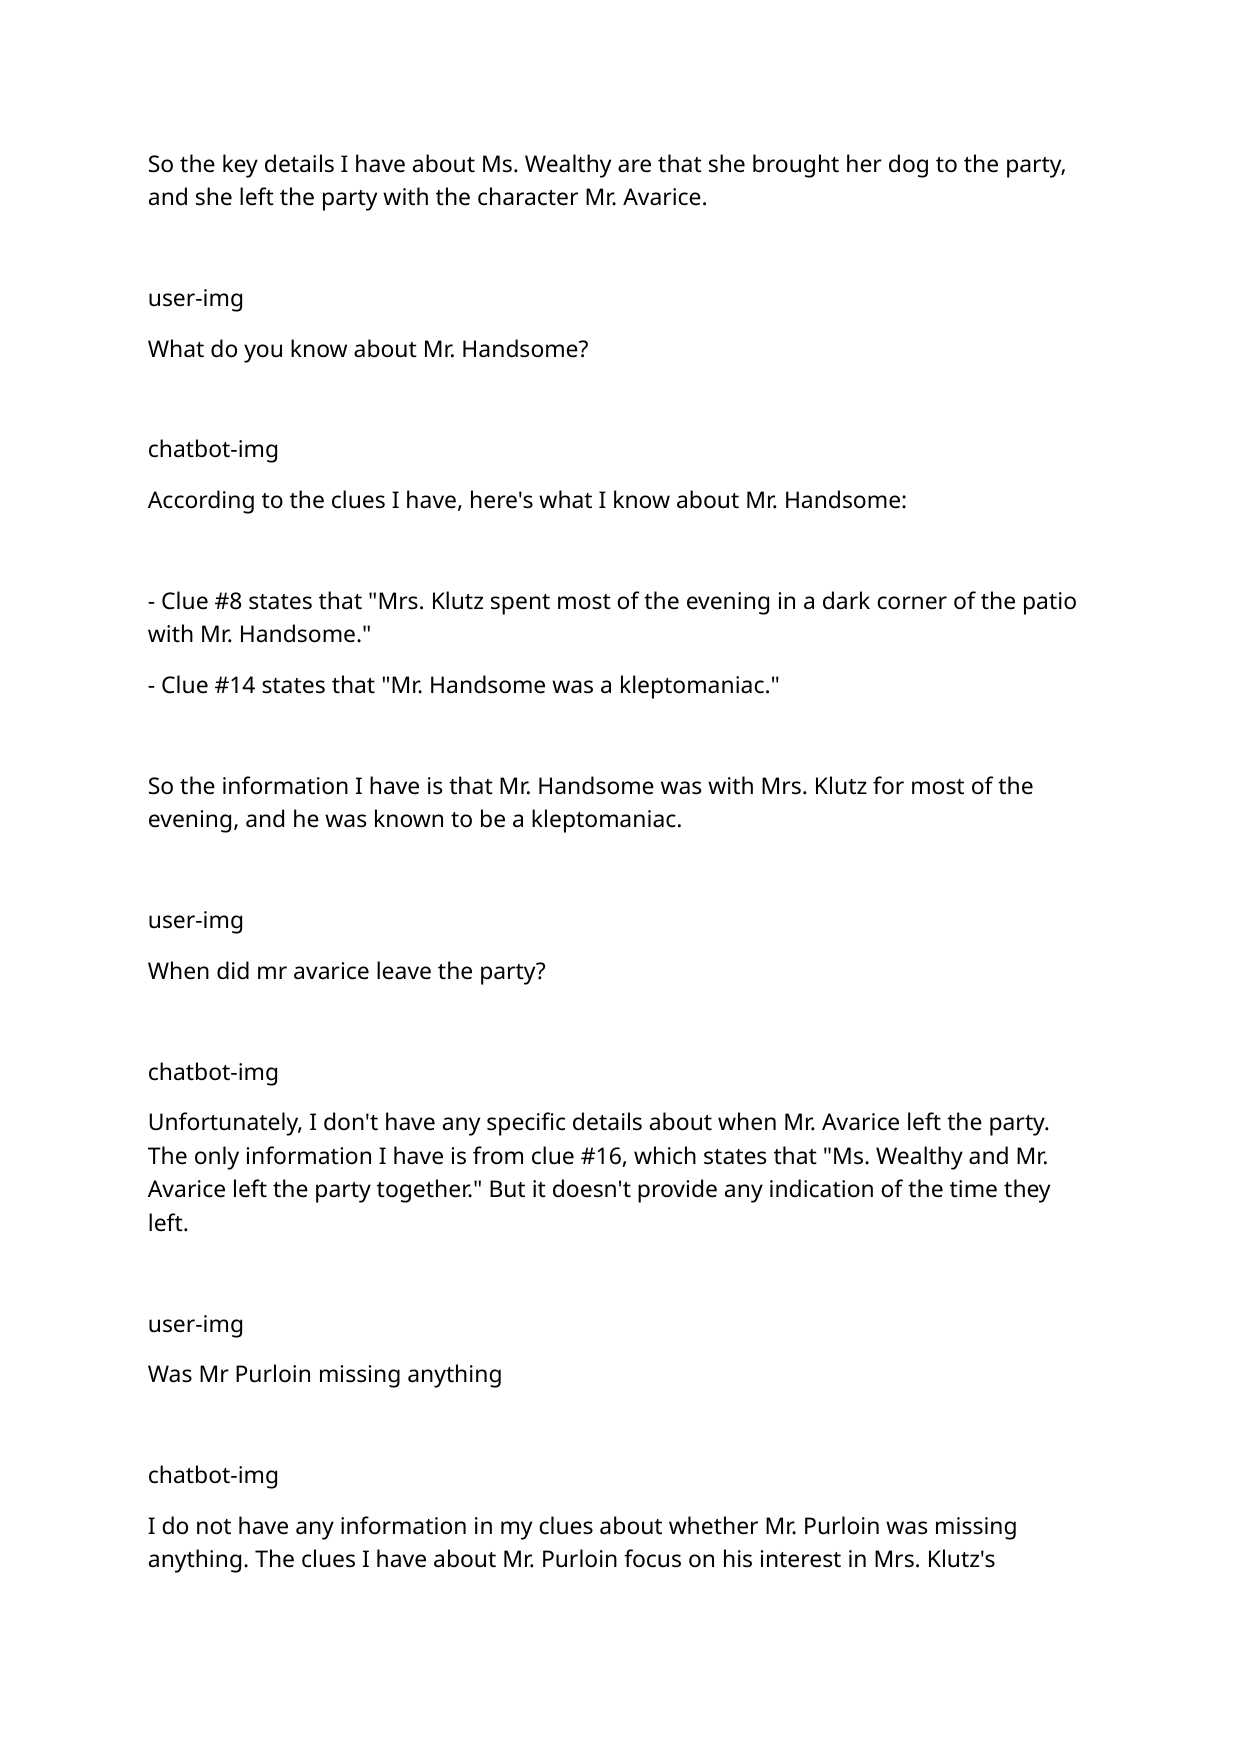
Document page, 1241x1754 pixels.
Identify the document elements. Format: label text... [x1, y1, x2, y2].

text user-img [148, 1308, 1093, 1339]
text chatbot-img [148, 1056, 1093, 1087]
text According to the clues I have, here's what I know about Mr. Handsome: [148, 484, 1093, 515]
text So the information I have is that Mr. Handsome was with Mrs. Klutz for most of the evening, and he was known to be a kleptomaniac. [148, 770, 1093, 835]
text - Clue #14 states that "Mr. Handsome was a kleptomaniac." [148, 669, 1093, 700]
text - Clue #8 states that "Mrs. Klutz spent most of the evening in a dark corner of the patio with Mr. Handsome." [148, 585, 1093, 650]
text user-img [148, 282, 1093, 313]
text user-img [148, 904, 1093, 936]
text What do you know about Mr. Handsome? [148, 333, 1093, 364]
text chatbot-img [148, 1459, 1093, 1491]
text When did mr avarice leave the party? [148, 955, 1093, 986]
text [148, 1510, 1093, 1575]
text Was Mr Purloin missing anything [148, 1358, 1093, 1390]
text chatbot-img [148, 433, 1093, 465]
text So the key details I have about Ms. Wealthy are that she brought her dog to the party, and she left the party with the character Mr. Avarice. [148, 148, 1093, 213]
text Unfortunately, I don't have any specific details about when Mr. Avarice left the party. The only information I have is from clue #16, which states that "Ms. Wealthy and Mr. Avarice left the party together." But it doesn't provide any indication of the time they left. [148, 1106, 1093, 1238]
